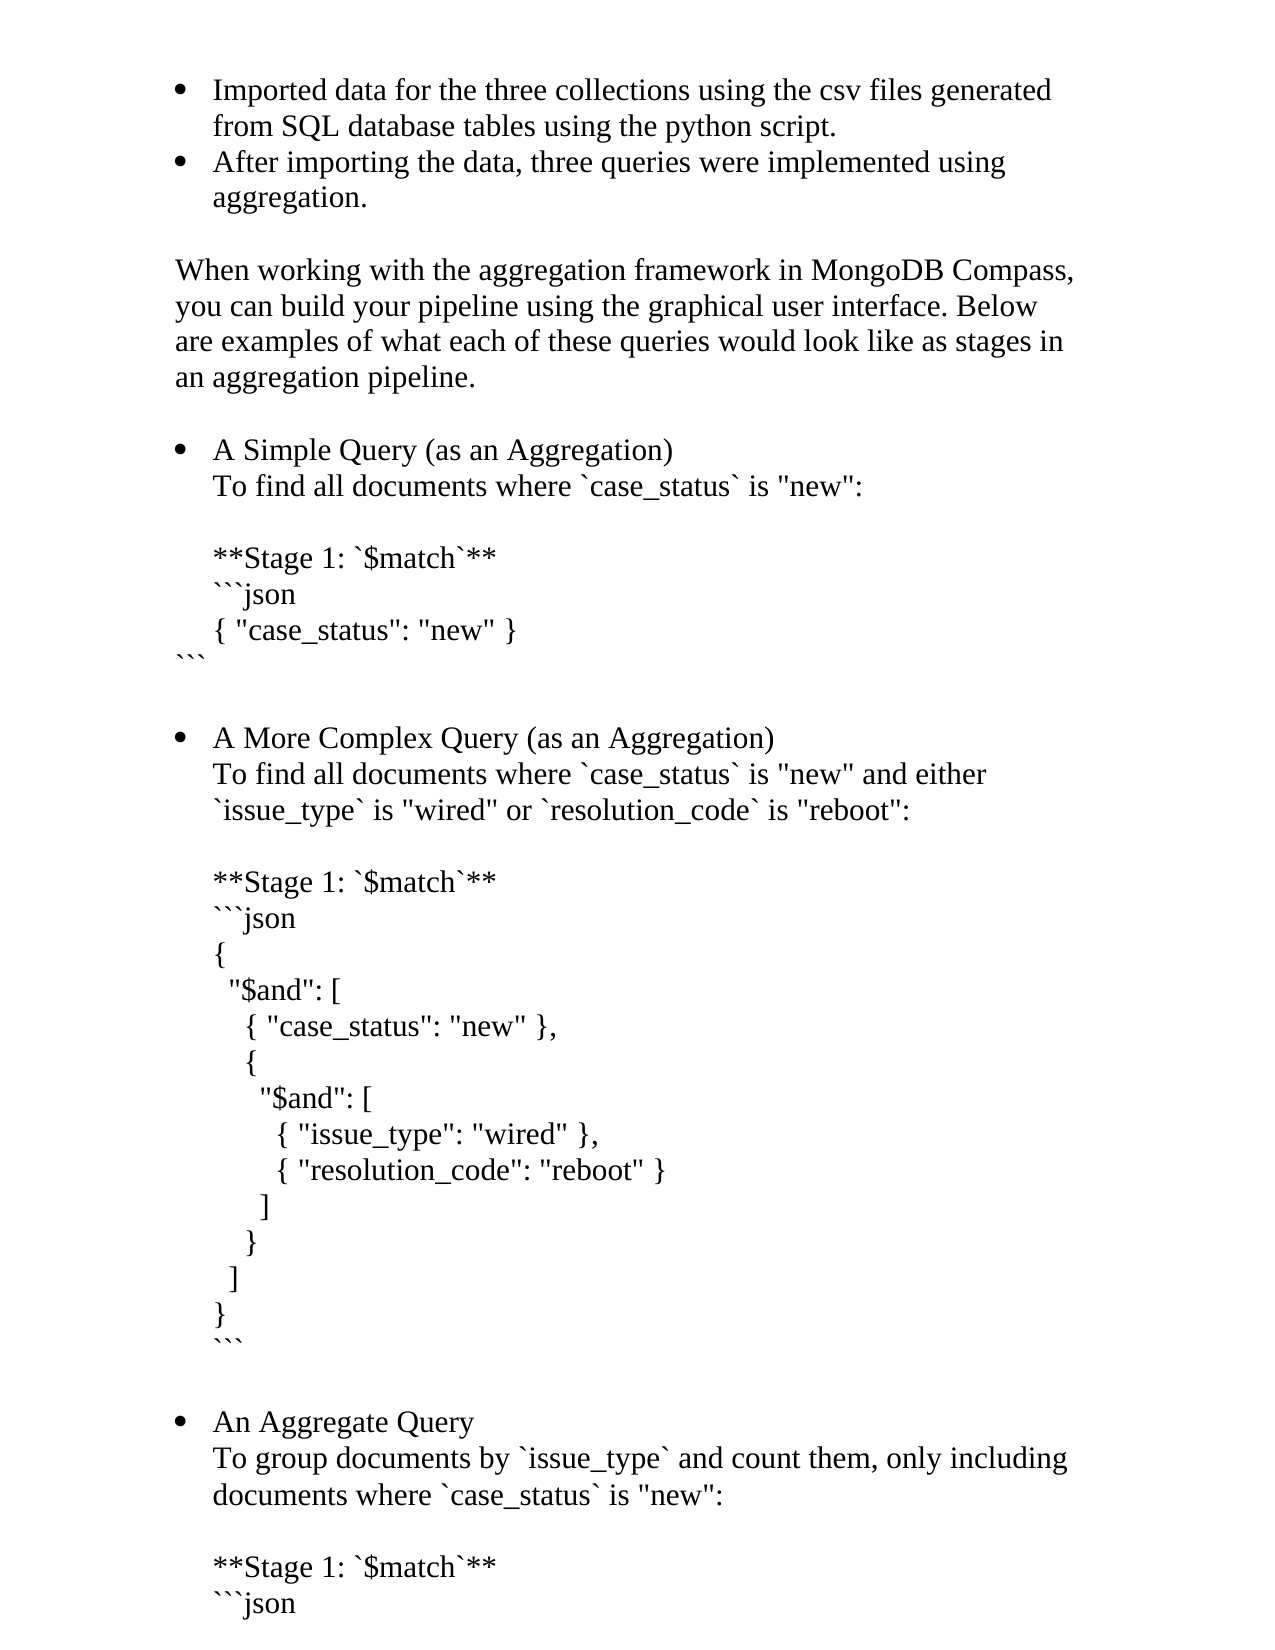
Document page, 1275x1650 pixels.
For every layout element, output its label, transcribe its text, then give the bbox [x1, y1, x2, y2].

text { "case_status": "new" } [212, 611, 1081, 647]
list A More Complex Query (as an Aggregation) [175, 719, 1081, 755]
list After importing the data, three queries were implemented using aggregation. [175, 143, 1081, 215]
text To find all documents where `case_status` is "new": [212, 467, 1081, 503]
text } [212, 1296, 1081, 1332]
text **Stage 1: `$match`** [212, 863, 1081, 899]
text ] [212, 1259, 1081, 1296]
text { "issue_type": "wired" }, [212, 1115, 1081, 1151]
text To find all documents where `case_status` is "new" and either `issue_type` is "wired" or `resolution_code` is "reboot": [212, 755, 1081, 827]
text "$and": [ [212, 1079, 1081, 1115]
text ] [212, 1187, 1081, 1223]
list A Simple Query (as an Aggregation) [175, 431, 1081, 467]
text To group documents by `issue_type` and count them, only including documents where `case_status` is "new": [212, 1440, 1081, 1512]
text ```json [212, 575, 1081, 611]
text When working with the aggregation framework in MongoDB Compass, you can build your pipeline using the graphical user interface. Below are examples of what each of these queries would look like as stages in an aggregation pipeline. [175, 251, 1081, 394]
text ``` [212, 1332, 1081, 1368]
text **Stage 1: `$match`** [212, 1548, 1081, 1584]
text ```json [212, 1584, 1081, 1620]
text } [212, 1223, 1081, 1259]
text { [212, 935, 1081, 971]
list An Aggregate Query [175, 1404, 1081, 1440]
text ```json [212, 899, 1081, 935]
text { "case_status": "new" }, [212, 1007, 1081, 1043]
text { "resolution_code": "reboot" } [212, 1151, 1081, 1187]
text ``` [175, 647, 1081, 683]
list Imported data for the three collections using the csv files generated from SQL database tables using the python script. [175, 71, 1081, 143]
text "$and": [ [212, 971, 1081, 1007]
text **Stage 1: `$match`** [212, 539, 1081, 575]
text { [212, 1043, 1081, 1079]
